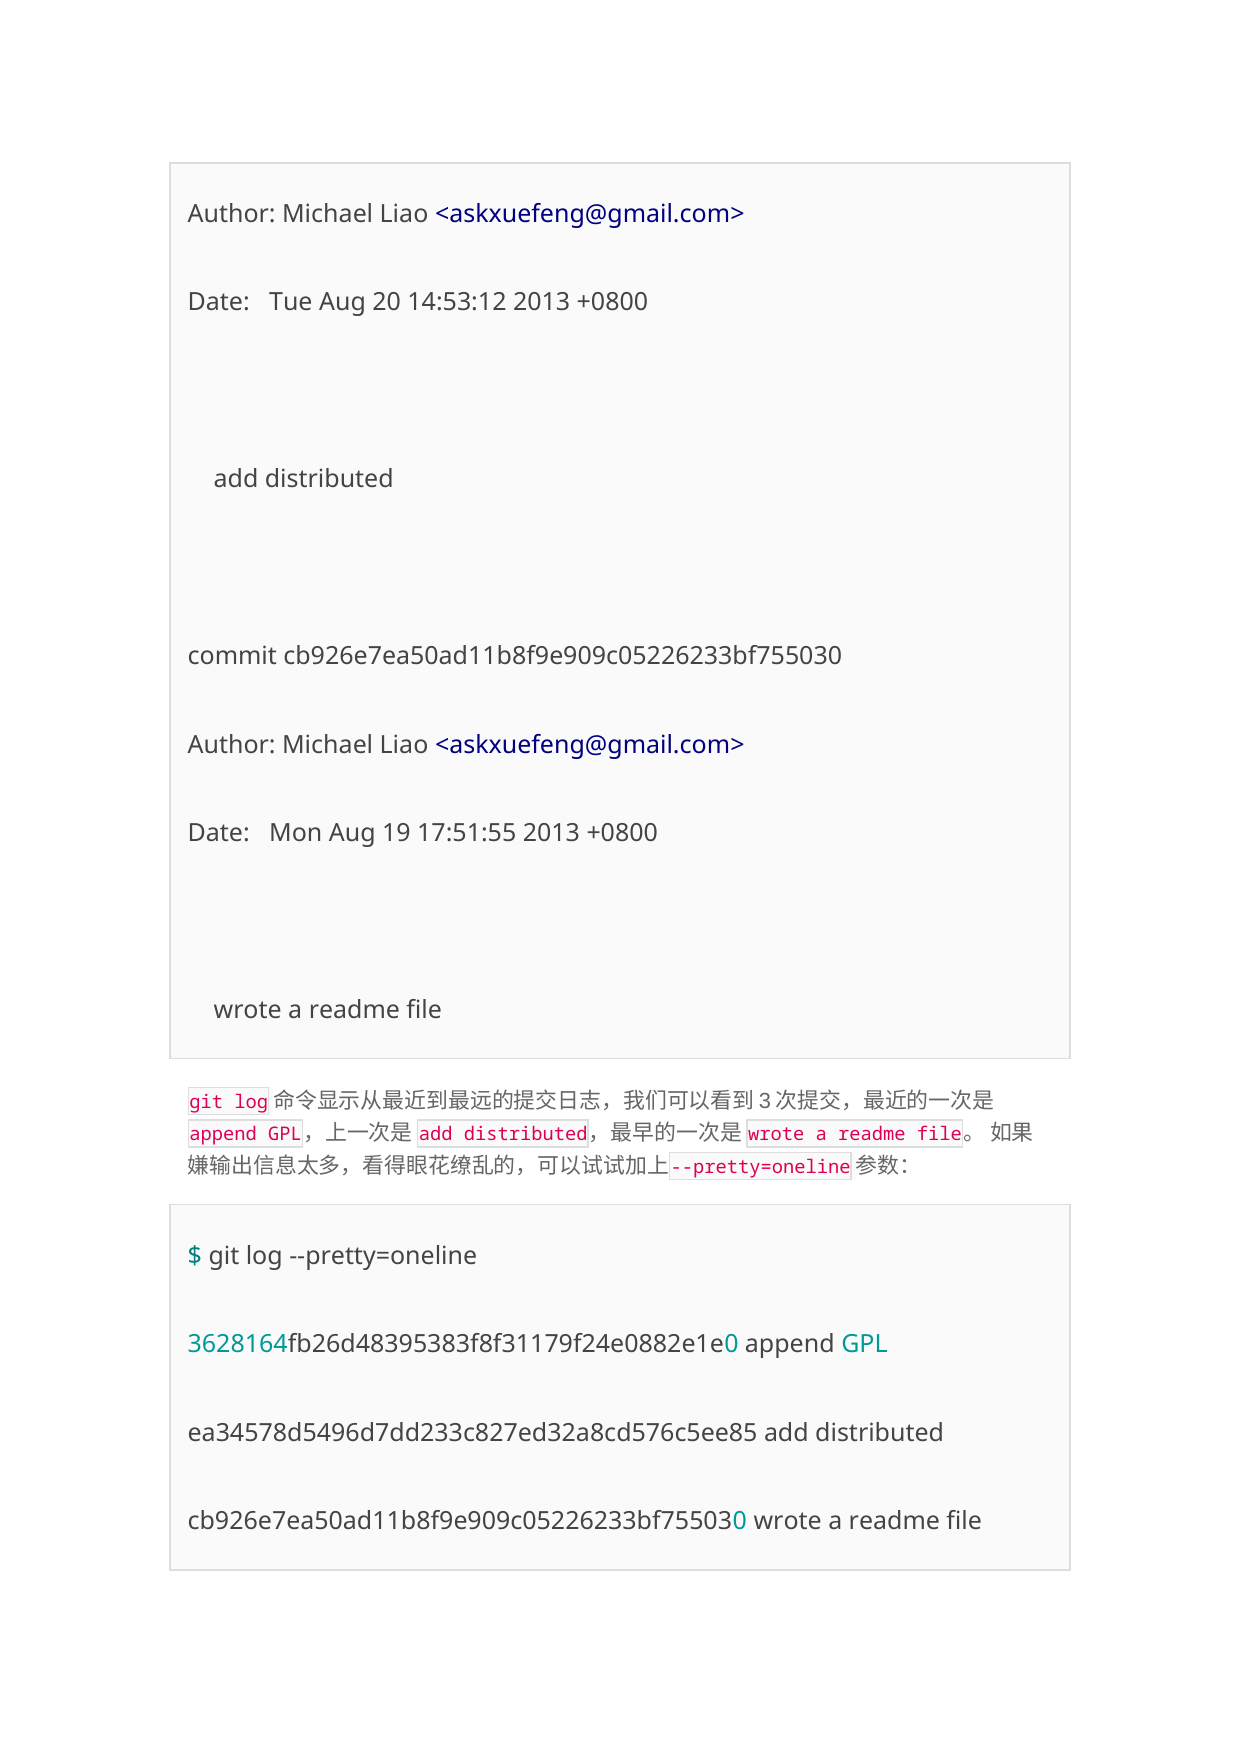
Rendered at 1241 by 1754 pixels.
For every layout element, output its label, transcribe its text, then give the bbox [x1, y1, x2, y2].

text Author: Michael Liao <askxuefeng@gmail.com> [171, 693, 1069, 776]
text 3628164fb26d48395383f8f31179f24e0882e1e0 append GPL [171, 1292, 1069, 1375]
text Date: Mon Aug 19 17:51:55 2013 +0800 [171, 781, 1069, 864]
text cb926e7ea50ad11b8f9e909c05226233bf755030 wrote a readme file [171, 1469, 1069, 1569]
text $ git log --pretty=oneline [171, 1205, 1069, 1287]
text wrote a readme file [171, 958, 1069, 1058]
text Date: Tue Aug 20 14:53:12 2013 +0800 [171, 250, 1069, 334]
text Author: Michael Liao <askxuefeng@gmail.com> [171, 164, 1069, 245]
text add distributed [171, 427, 1069, 511]
text git log命令显示从最近到最远的提交日志，我们可以看到3次提交，最近的一次是append GPL，上一次是add distributed，最早的一次是wrote a readme file。 如果嫌输出信息太多，看得眼花缭乱的，可以试试加上--pretty=oneline参数： [187, 1083, 1053, 1180]
text commit cb926e7ea50ad11b8f9e909c05226233bf755030 [171, 604, 1069, 687]
text ea34578d5496d7dd233c827ed32a8cd576c5ee85 add distributed [171, 1381, 1069, 1464]
